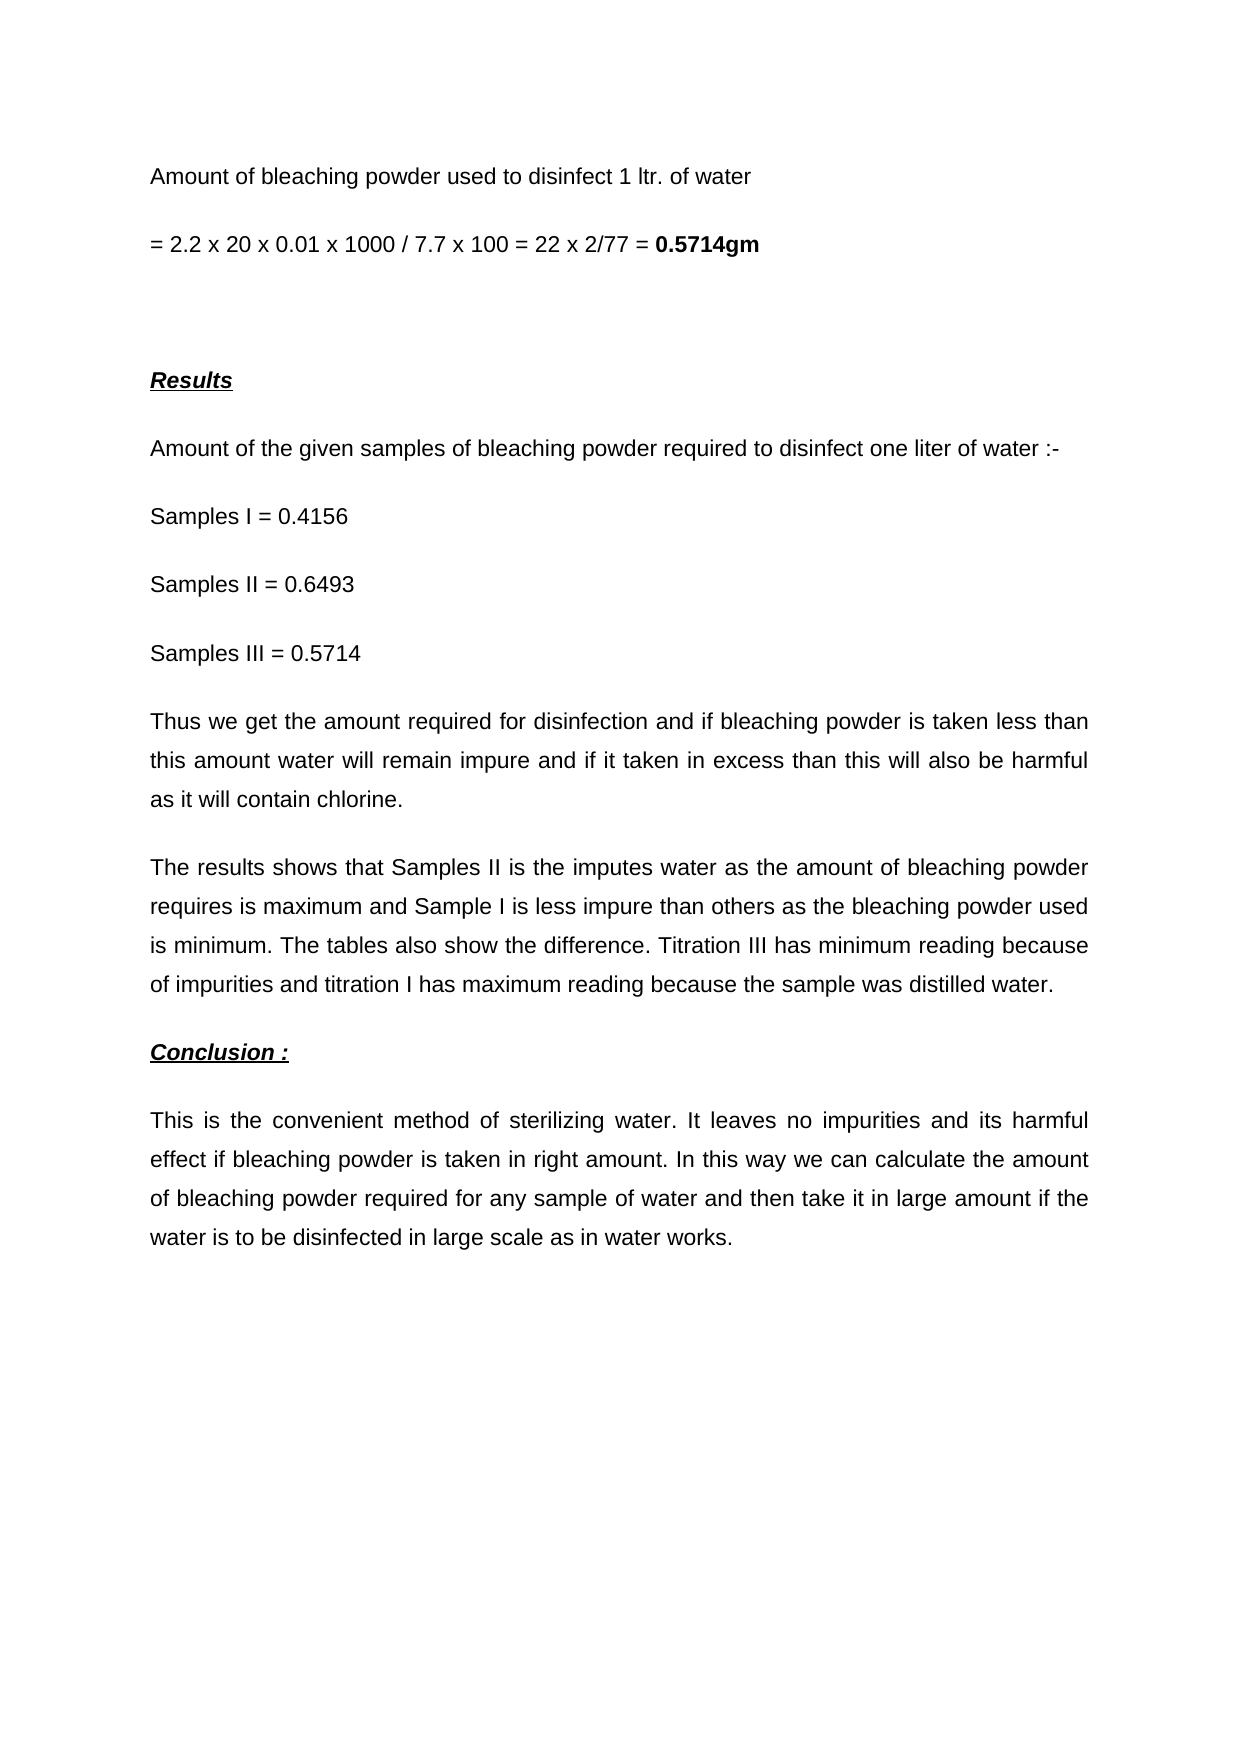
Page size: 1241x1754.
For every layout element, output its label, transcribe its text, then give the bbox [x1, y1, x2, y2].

text Samples I = 0.4156 [150, 491, 1090, 529]
text Amount of the given samples of bleaching powder required to disinfect one liter of water :- [150, 422, 1090, 461]
text Thus we get the amount required for disinfection and if bleaching powder is taken less than this amount water will remain impure and if it taken in excess than this will also be harmful as it will contain chlorine. [150, 695, 1090, 812]
text Samples III = 0.5714 [150, 627, 1090, 666]
text Results [150, 354, 1090, 393]
text Conclusion : [150, 1026, 1090, 1065]
text Samples II = 0.6493 [150, 559, 1090, 598]
text = 2.2 x 20 x 0.01 x 1000 / 7.7 x 100 = 22 x 2/77 = 0.5714gm [150, 218, 1090, 257]
text This is the convenient method of sterilizing water. It leaves no impurities and its harmful effect if bleaching powder is taken in right amount. In this way we can calculate the amount of bleaching powder required for any sample of water and then take it in large amount if the water is to be disinfected in large scale as in water works. [150, 1094, 1090, 1250]
text Amount of bleaching powder used to disinfect 1 ltr. of water [150, 150, 1090, 189]
text The results shows that Samples II is the imputes water as the amount of bleaching powder requires is maximum and Sample I is less impure than others as the bleaching powder used is minimum. The tables also show the difference. Titration III has minimum reading because of impurities and titration I has maximum reading because the sample was distilled water. [150, 841, 1090, 997]
